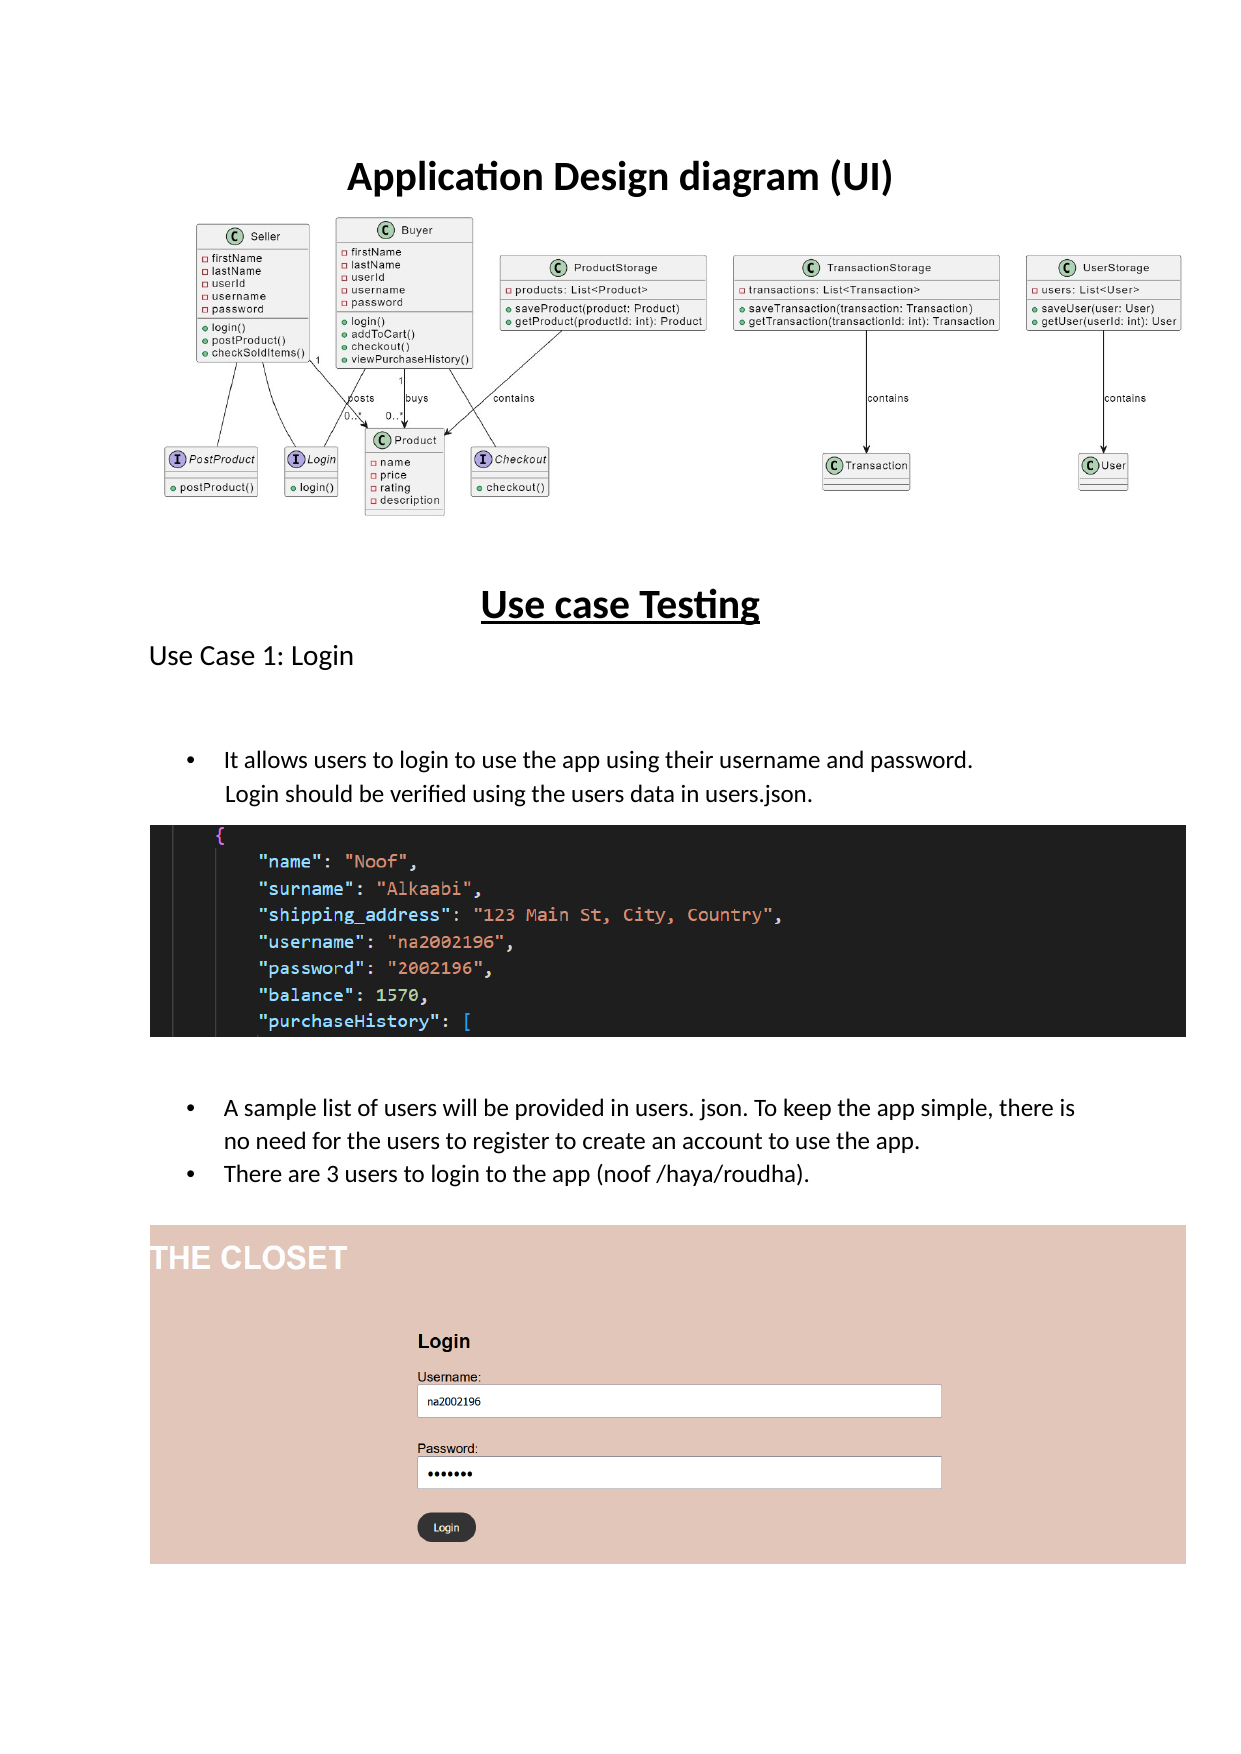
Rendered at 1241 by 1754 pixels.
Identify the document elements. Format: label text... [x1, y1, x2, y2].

picture [150, 1225, 1186, 1564]
list It allows users to login to use the app using their username and password. [186, 744, 1104, 775]
subtitle Use Case 1: Login [148, 637, 1186, 673]
list There are 3 users to login to the app (noof /haya/roudha). [186, 1158, 1104, 1189]
text Login should be verified using the users data in users.json. [225, 778, 1104, 808]
text Application Design diagram (UI) [150, 150, 1090, 201]
text Use case Testing [150, 578, 1090, 629]
picture [150, 825, 1186, 1037]
picture [159, 212, 1186, 520]
list A sample list of users will be provided in users. json. To keep the app simple, there is no need for the users to register to create an account to use the app. [186, 1092, 1104, 1156]
